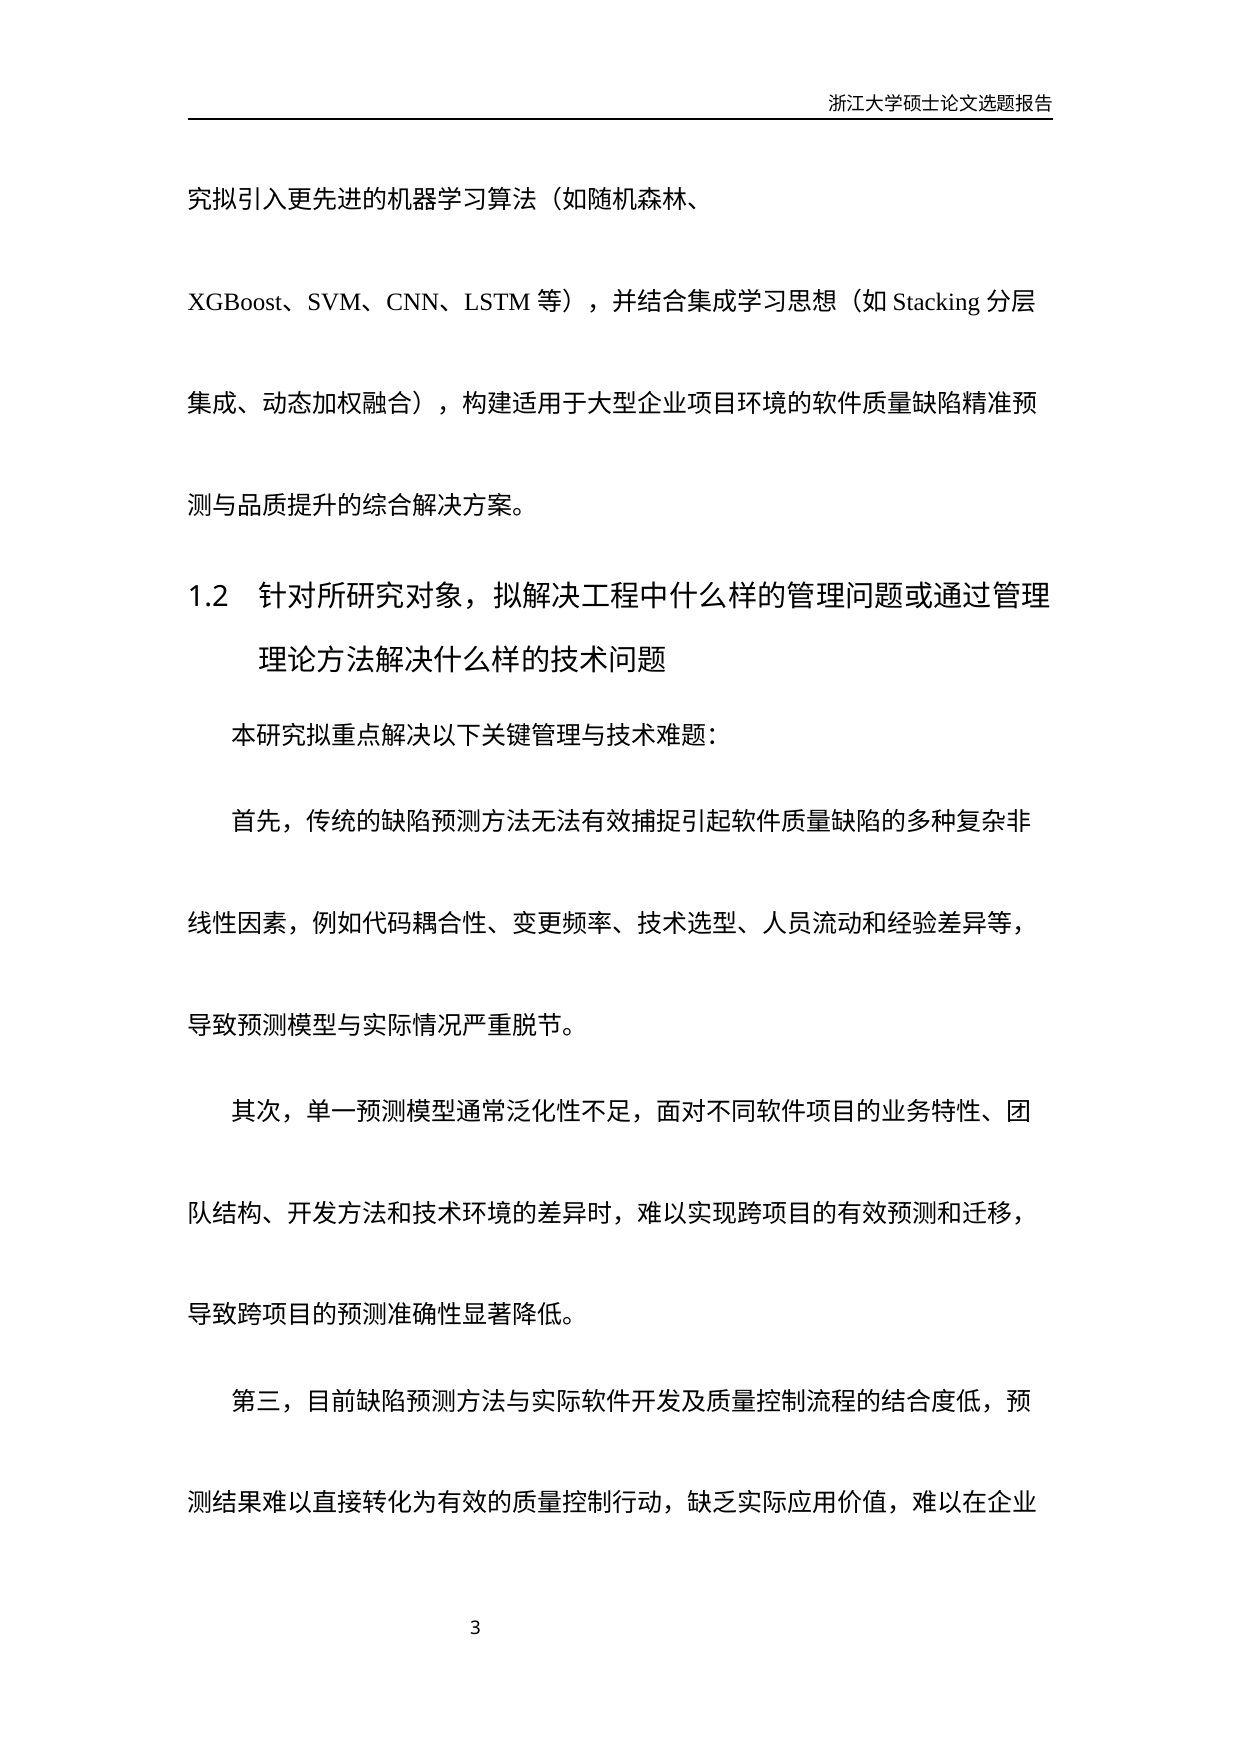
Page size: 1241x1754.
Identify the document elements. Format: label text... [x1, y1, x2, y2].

text 首先，传统的缺陷预测方法无法有效捕捉引起软件质量缺陷的多种复杂非线性因素，例如代码耦合性、变更频率、技术选型、人员流动和经验差异等，导致预测模型与实际情况严重脱节。 [187, 786, 1053, 1057]
text 本研究拟重点解决以下关键管理与技术难题： [187, 699, 1053, 767]
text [187, 164, 1053, 537]
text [187, 1365, 1053, 1535]
text 其次，单一预测模型通常泛化性不足，面对不同软件项目的业务特性、团队结构、开发方法和技术环境的差异时，难以实现跨项目的有效预测和迁移，导致跨项目的预测准确性显著降低。 [187, 1075, 1053, 1347]
list 针对所研究对象，拟解决工程中什么样的管理问题或通过管理理论方法解决什么样的技术问题 [187, 572, 1053, 678]
